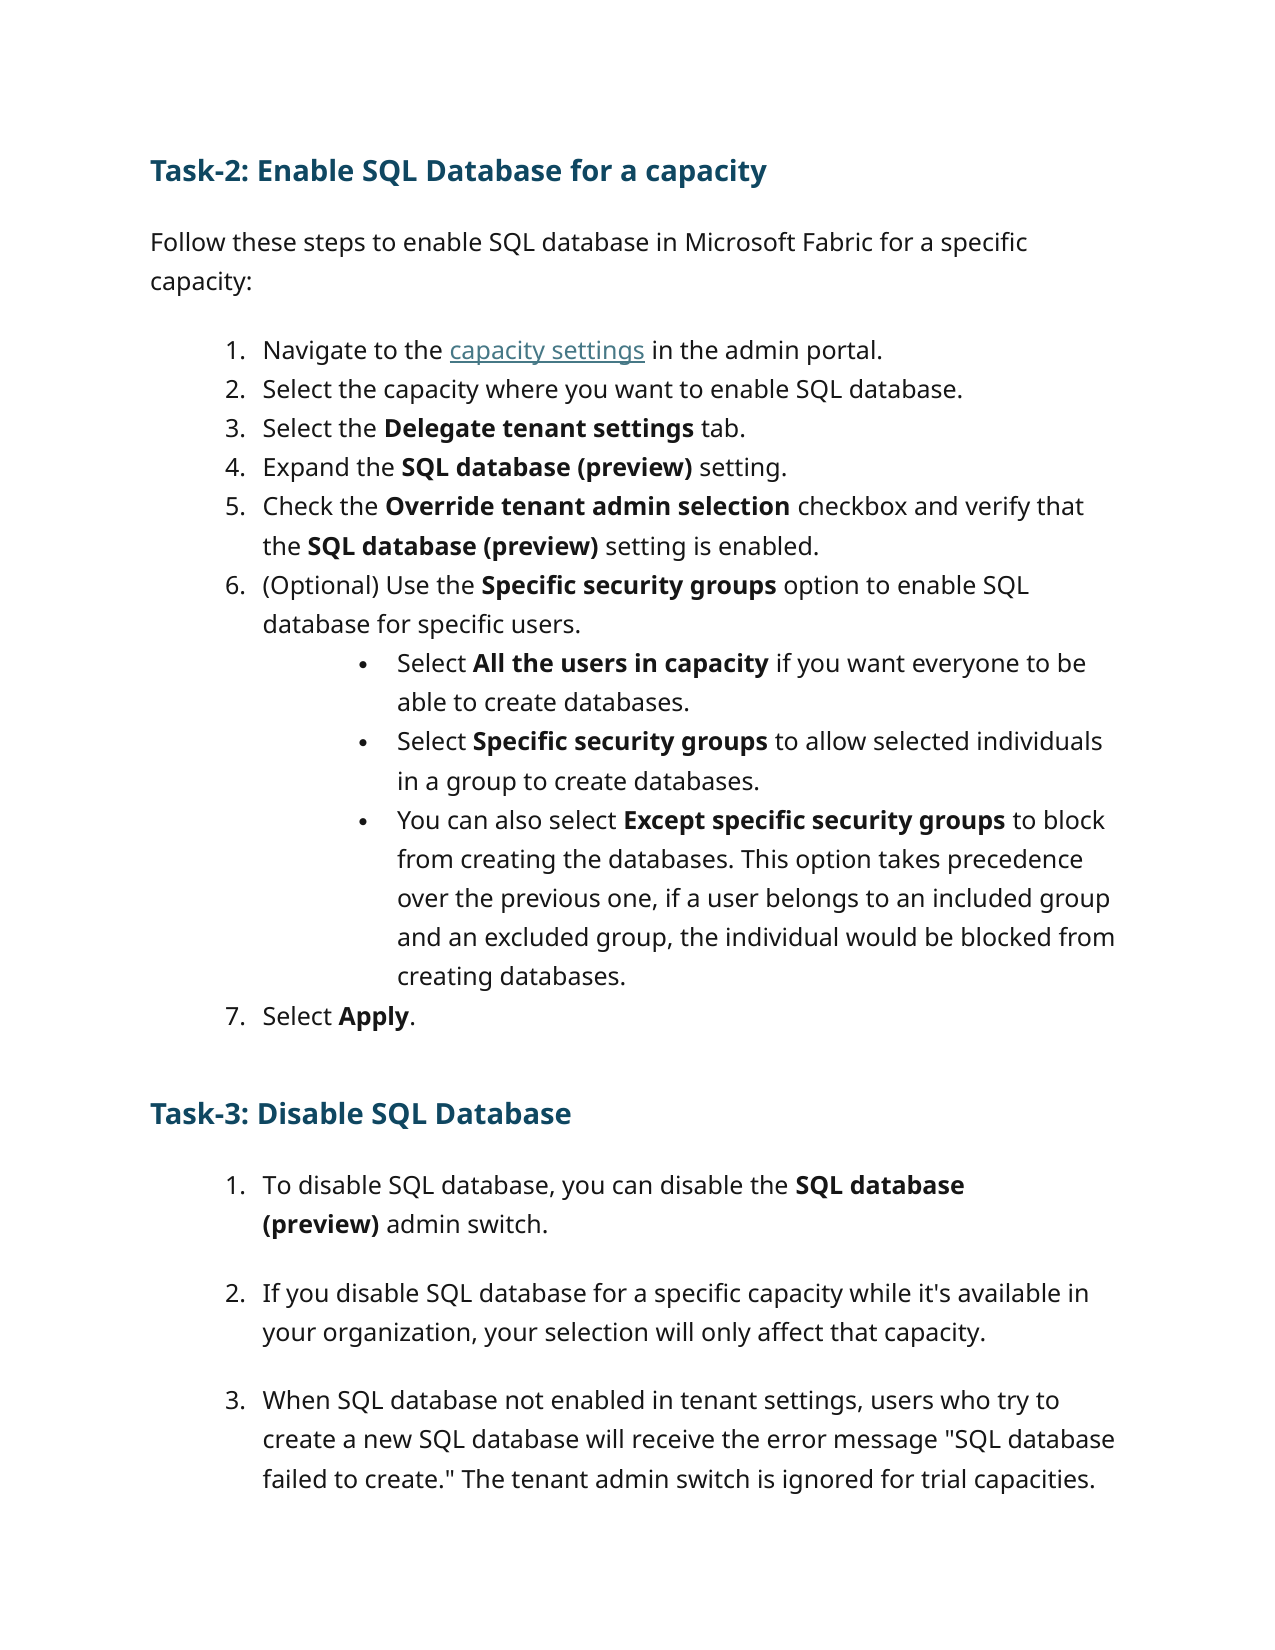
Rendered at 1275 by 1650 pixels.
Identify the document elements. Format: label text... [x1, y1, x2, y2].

list If you disable SQL database for a specific capacity while it's available in your organization, your selection will only affect that capacity. [225, 1275, 1125, 1349]
list Select the capacity where you want to enable SQL database. [225, 371, 1125, 406]
list Select All the users in capacity if you want everyone to be able to create databases. [359, 646, 1125, 719]
list Expand the SQL database (preview) setting. [225, 450, 1125, 484]
list Check the Override tenant admin selection checkbox and verify that the SQL database (preview) setting is enabled. [225, 489, 1125, 562]
list Select the Delegate tenant settings tab. [225, 411, 1125, 445]
list To disable SQL database, you can disable the SQL database (preview) admin switch. [225, 1168, 1125, 1241]
list When SQL database not enabled in tenant settings, users who try to create a new SQL database will receive the error message "SQL database failed to create." The tenant admin switch is ignored for trial capacities. [225, 1383, 1125, 1495]
text Follow these steps to enable SQL database in Microsoft Fabric for a specific capacity: [150, 225, 1125, 298]
list You can also select Except specific security groups to block from creating the databases. This option takes precedence over the previous one, if a user belongs to an included group and an excluded group, the individual would be blocked from creating databases. [359, 802, 1125, 993]
list Select Specific security groups to allow selected individuals in a group to create databases. [359, 724, 1125, 797]
subtitle Task-2: Enable SQL Database for a capacity [150, 150, 1125, 190]
list Select Apply. [225, 998, 1125, 1032]
list Navigate to the capacity settings in the admin portal. [225, 332, 1125, 366]
list (Optional) Use the Specific security groups option to enable SQL database for specific users. [225, 567, 1125, 641]
subtitle Task-3: Disable SQL Database [150, 1093, 1125, 1133]
